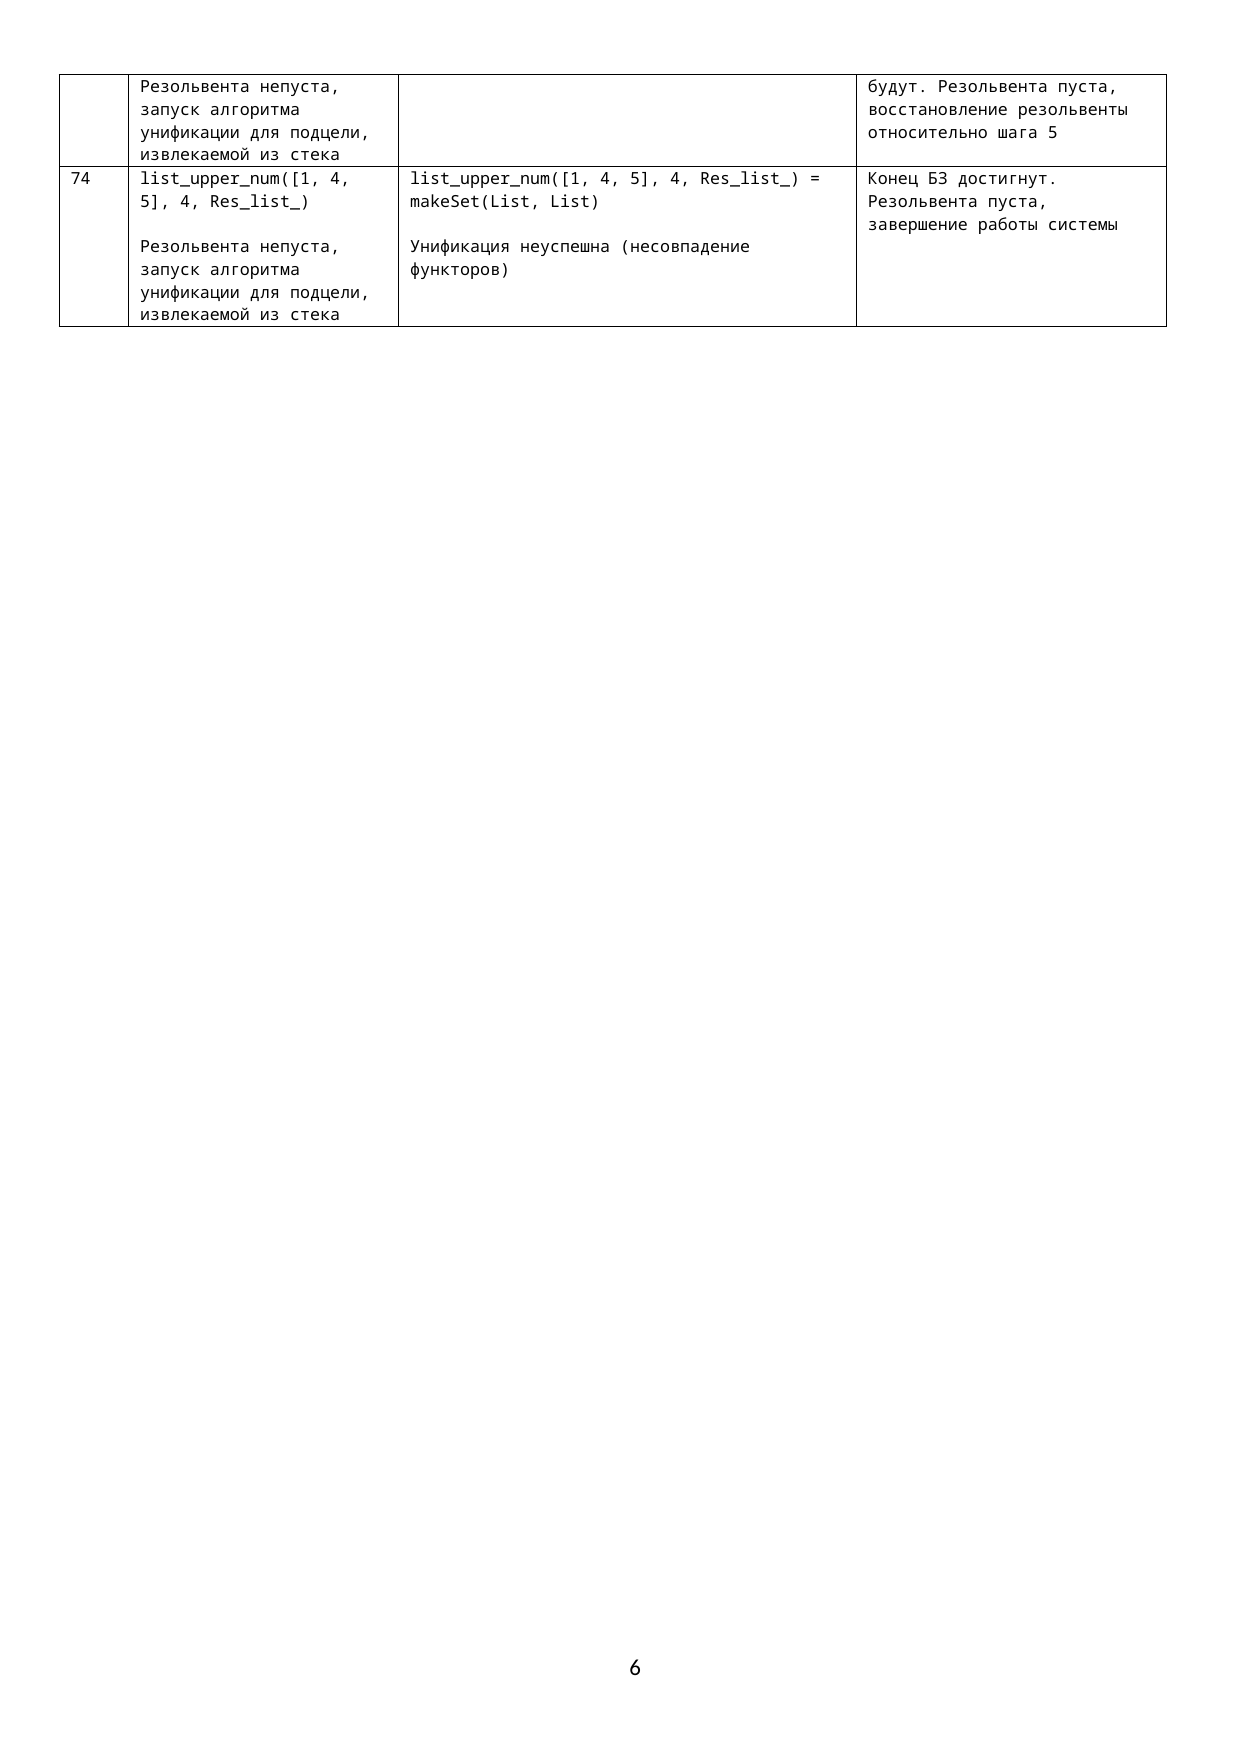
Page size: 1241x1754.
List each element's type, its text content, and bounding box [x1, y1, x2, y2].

table_cell 74 [60, 167, 128, 326]
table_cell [857, 75, 1166, 166]
table_cell Конец БЗ достигнут. Резольвента пуста, завершение работы системы [857, 167, 1166, 326]
table_cell list_upper_num([1, 4, 5], 4, Res_list_) Резольвента непуста, запуск алгоритма унификации для подцели, извлекаемой из стека [129, 167, 398, 326]
table_cell list_upper_num([1, 4, 5], 4, Res_list_) = makeSet(List, List) Унификация неуспешна (несовпадение функторов) [399, 167, 856, 326]
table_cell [399, 75, 856, 166]
table_cell 61 [60, 75, 128, 166]
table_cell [129, 75, 398, 166]
